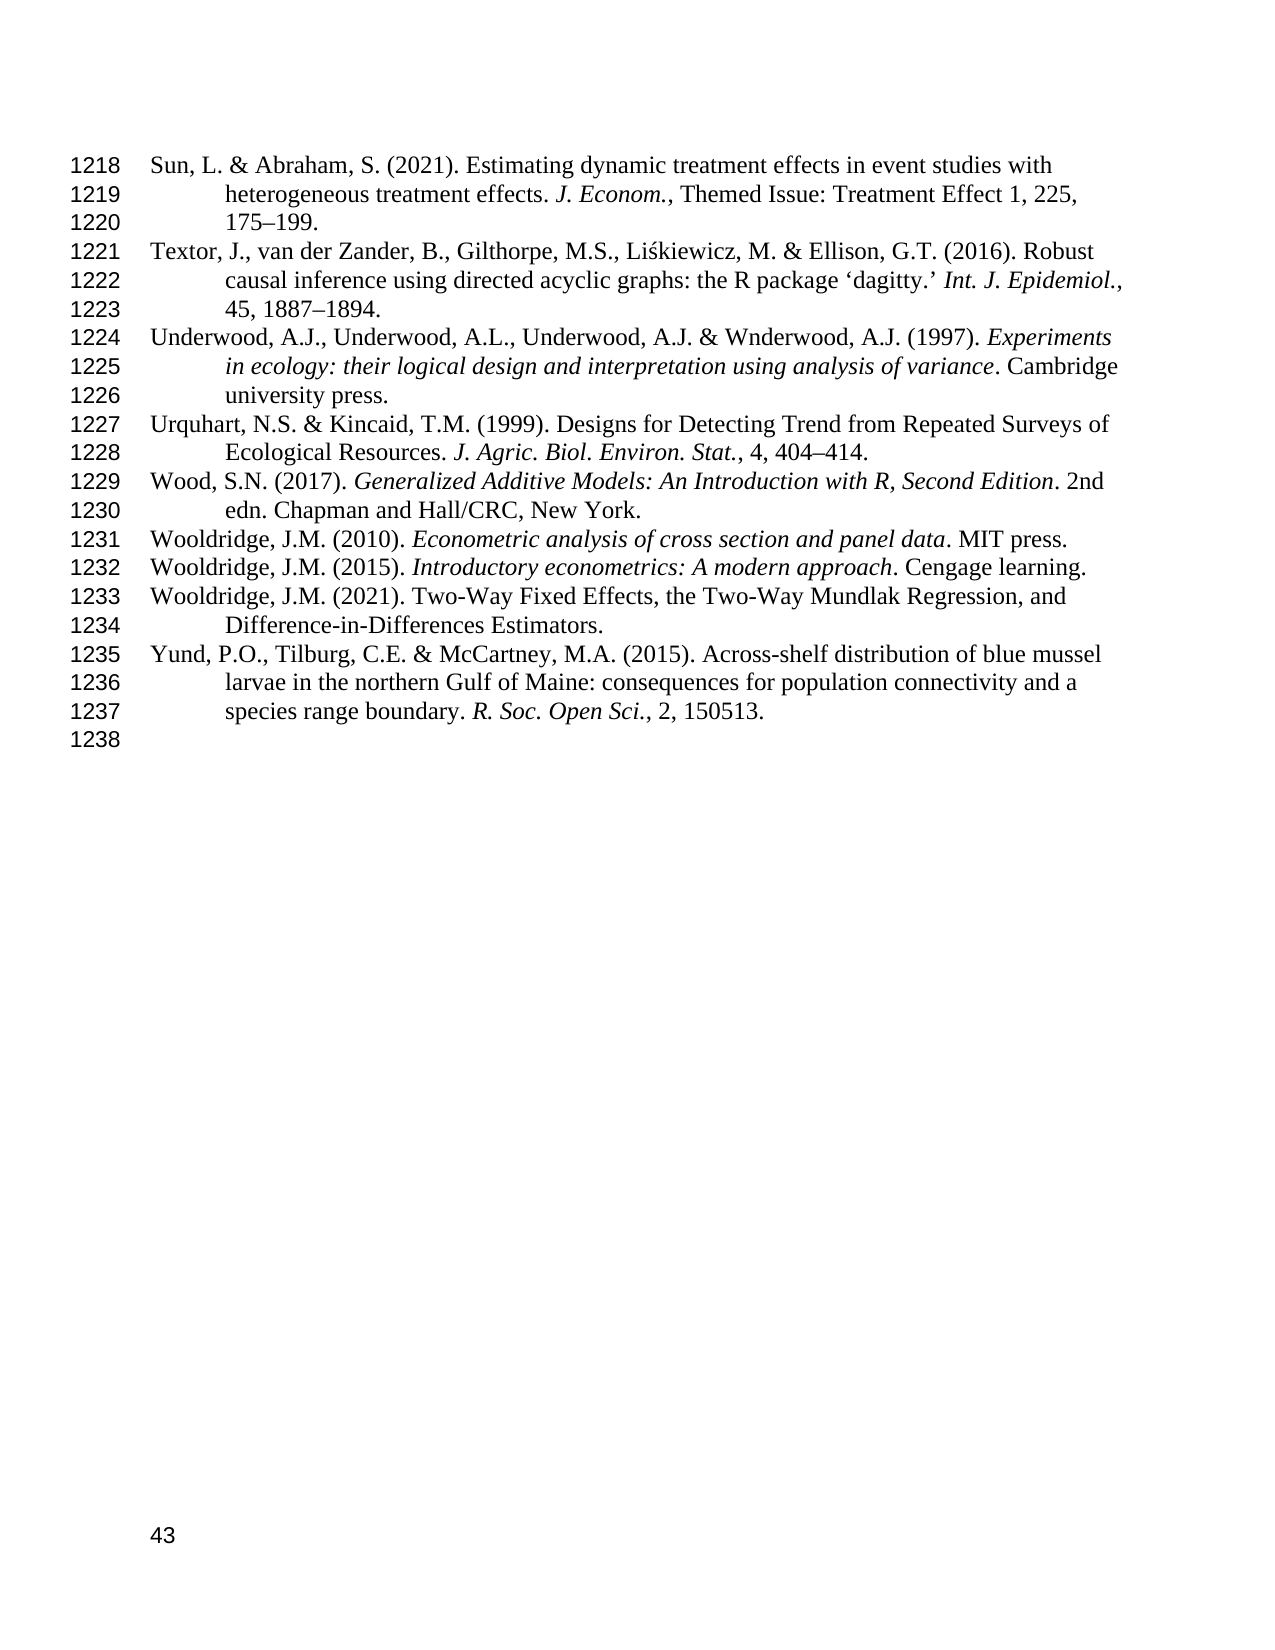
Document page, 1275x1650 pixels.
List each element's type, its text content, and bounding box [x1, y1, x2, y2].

text Yund, P.O., Tilburg, C.E. & McCartney, M.A. (2015). Across-shelf distribution of blue mussel larvae in the northern Gulf of Maine: consequences for population connectivity and a species range boundary. R. Soc. Open Sci., 2, 150513. [150, 639, 1125, 725]
text Textor, J., van der Zander, B., Gilthorpe, M.S., Liśkiewicz, M. & Ellison, G.T. (2016). Robust causal inference using directed acyclic graphs: the R package ‘dagitty.’ Int. J. Epidemiol., 45, 1887–1894. [150, 236, 1125, 322]
text Wooldridge, J.M. (2015). Introductory econometrics: A modern approach. Cengage learning. [150, 552, 1125, 581]
text Wooldridge, J.M. (2010). Econometric analysis of cross section and panel data. MIT press. [150, 524, 1125, 552]
text Underwood, A.J., Underwood, A.L., Underwood, A.J. & Wnderwood, A.J. (1997). Experiments in ecology: their logical design and interpretation using analysis of variance. Cambridge university press. [150, 322, 1125, 409]
text Urquhart, N.S. & Kincaid, T.M. (1999). Designs for Detecting Trend from Repeated Surveys of Ecological Resources. J. Agric. Biol. Environ. Stat., 4, 404–414. [150, 409, 1125, 466]
text Wooldridge, J.M. (2021). Two-Way Fixed Effects, the Two-Way Mundlak Regression, and Difference-in-Differences Estimators. [150, 581, 1125, 639]
text Wood, S.N. (2017). Generalized Additive Models: An Introduction with R, Second Edition. 2nd edn. Chapman and Hall/CRC, New York. [150, 466, 1125, 524]
text Sun, L. & Abraham, S. (2021). Estimating dynamic treatment effects in event studies with heterogeneous treatment effects. J. Econom., Themed Issue: Treatment Effect 1, 225, 175–199. [150, 150, 1125, 236]
